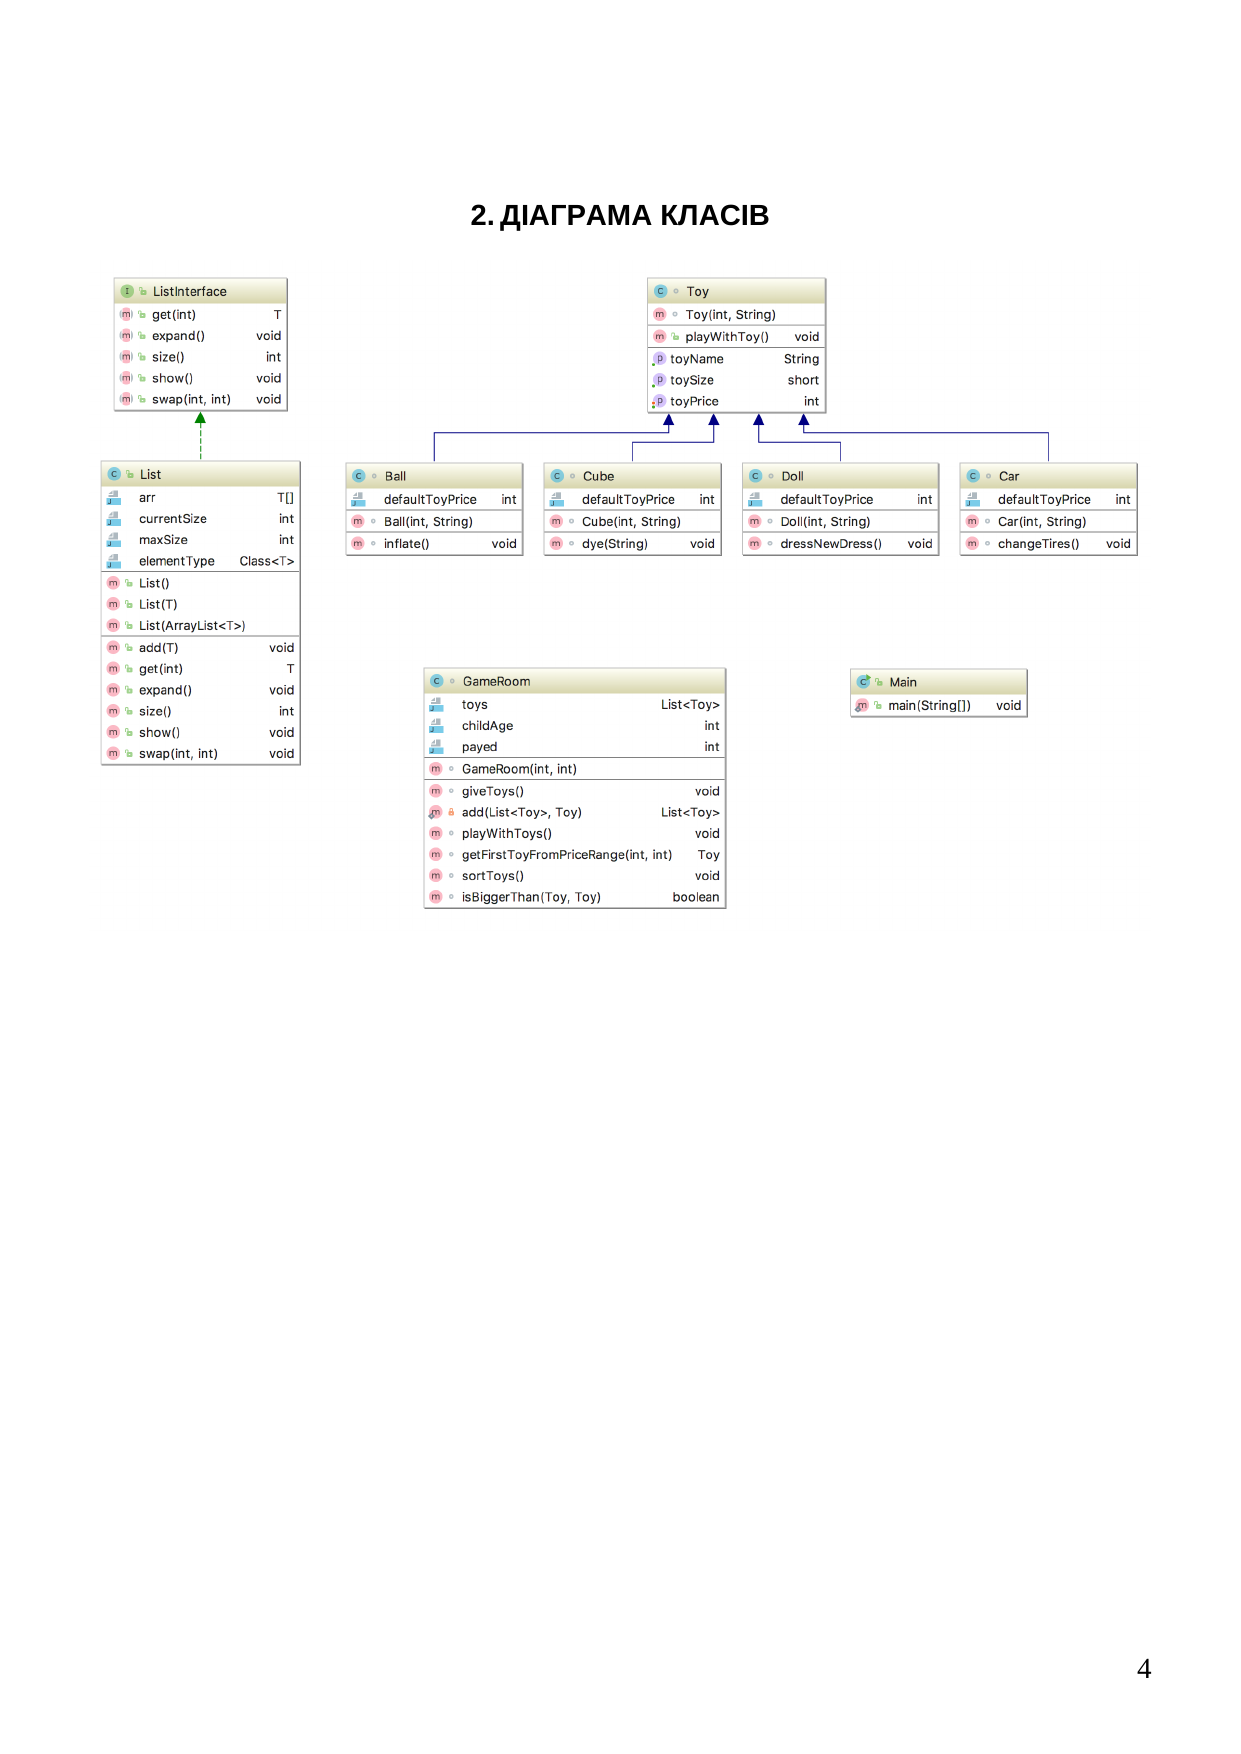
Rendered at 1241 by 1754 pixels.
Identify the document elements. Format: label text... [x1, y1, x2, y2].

subtitle Діаграма класів [89, 198, 1152, 231]
picture [88, 260, 1152, 931]
